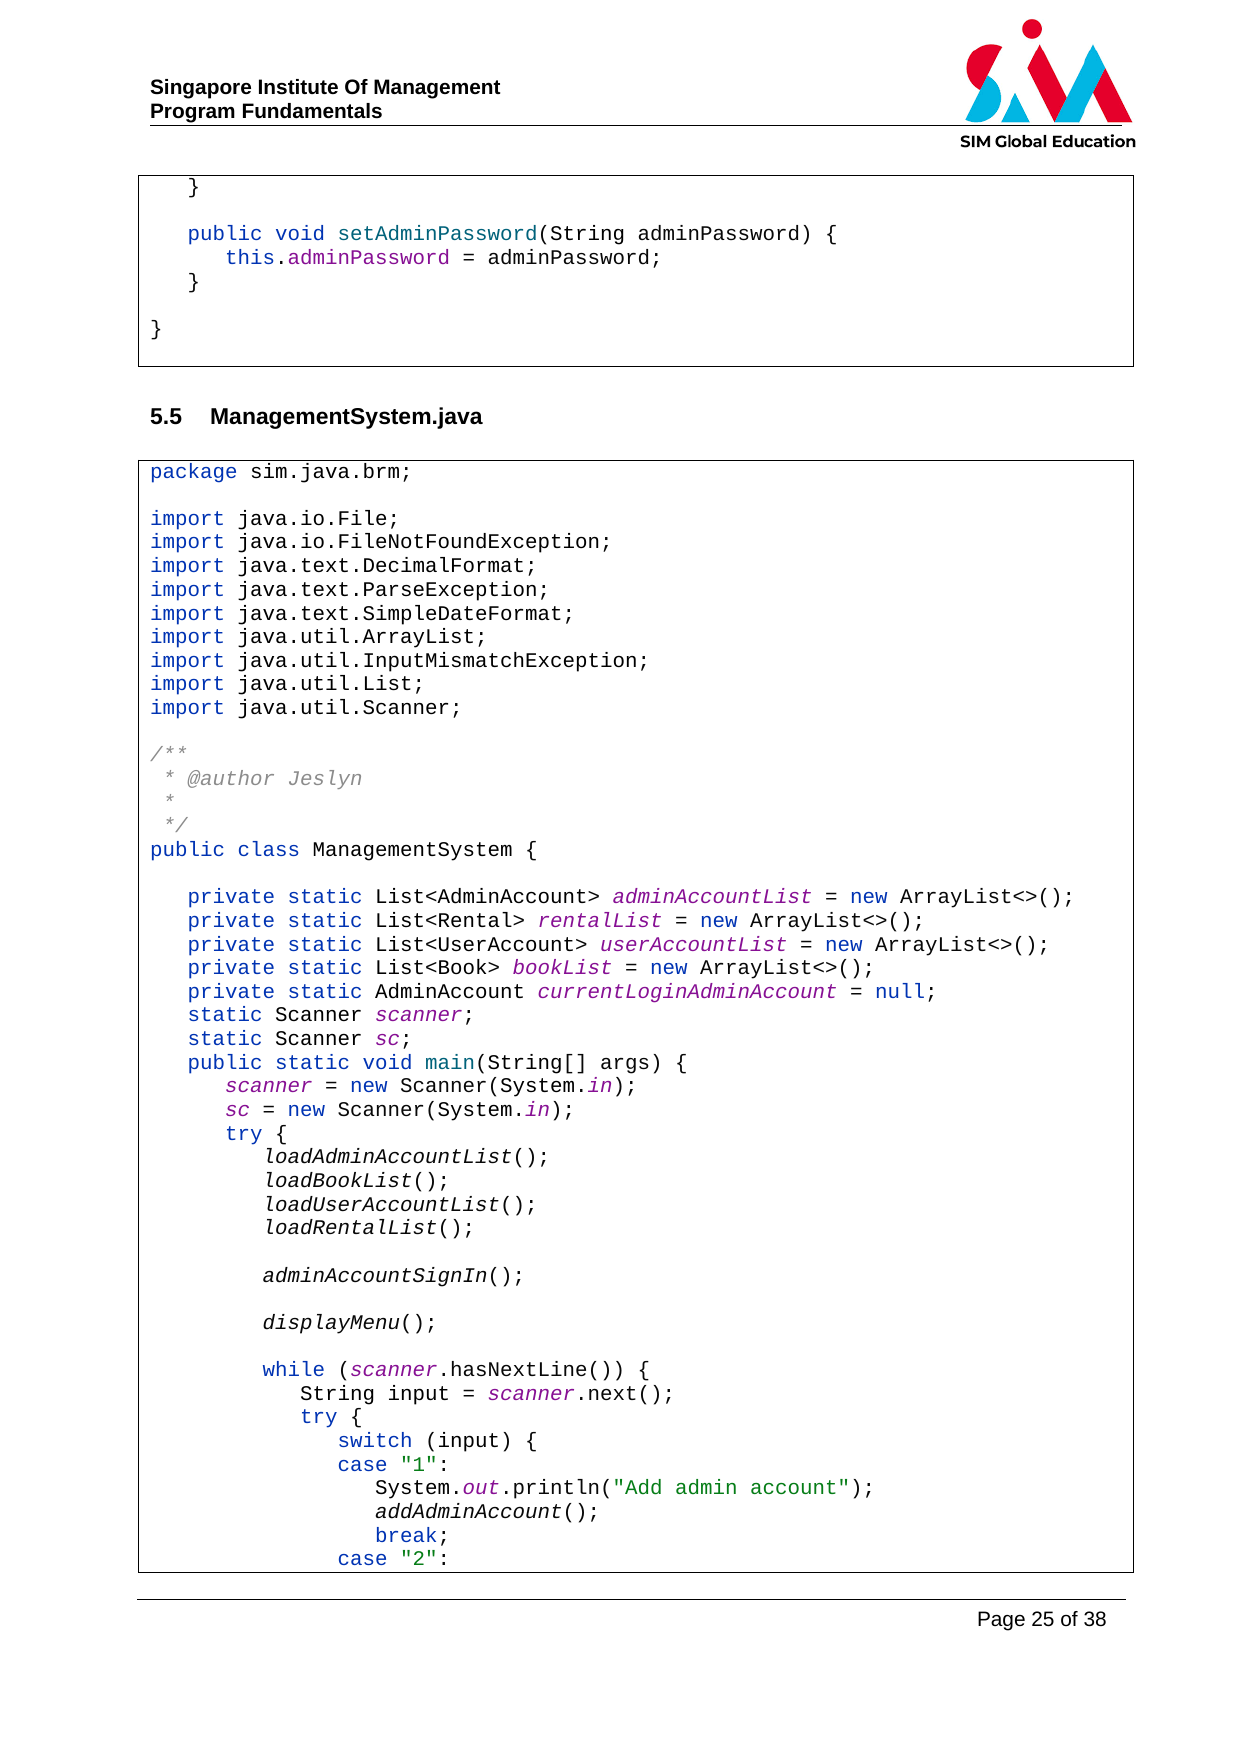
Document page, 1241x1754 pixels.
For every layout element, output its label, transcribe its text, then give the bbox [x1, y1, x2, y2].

picture [937, 11, 1152, 156]
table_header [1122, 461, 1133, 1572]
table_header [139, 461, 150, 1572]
subtitle ManagementSystem.java [150, 403, 1122, 429]
